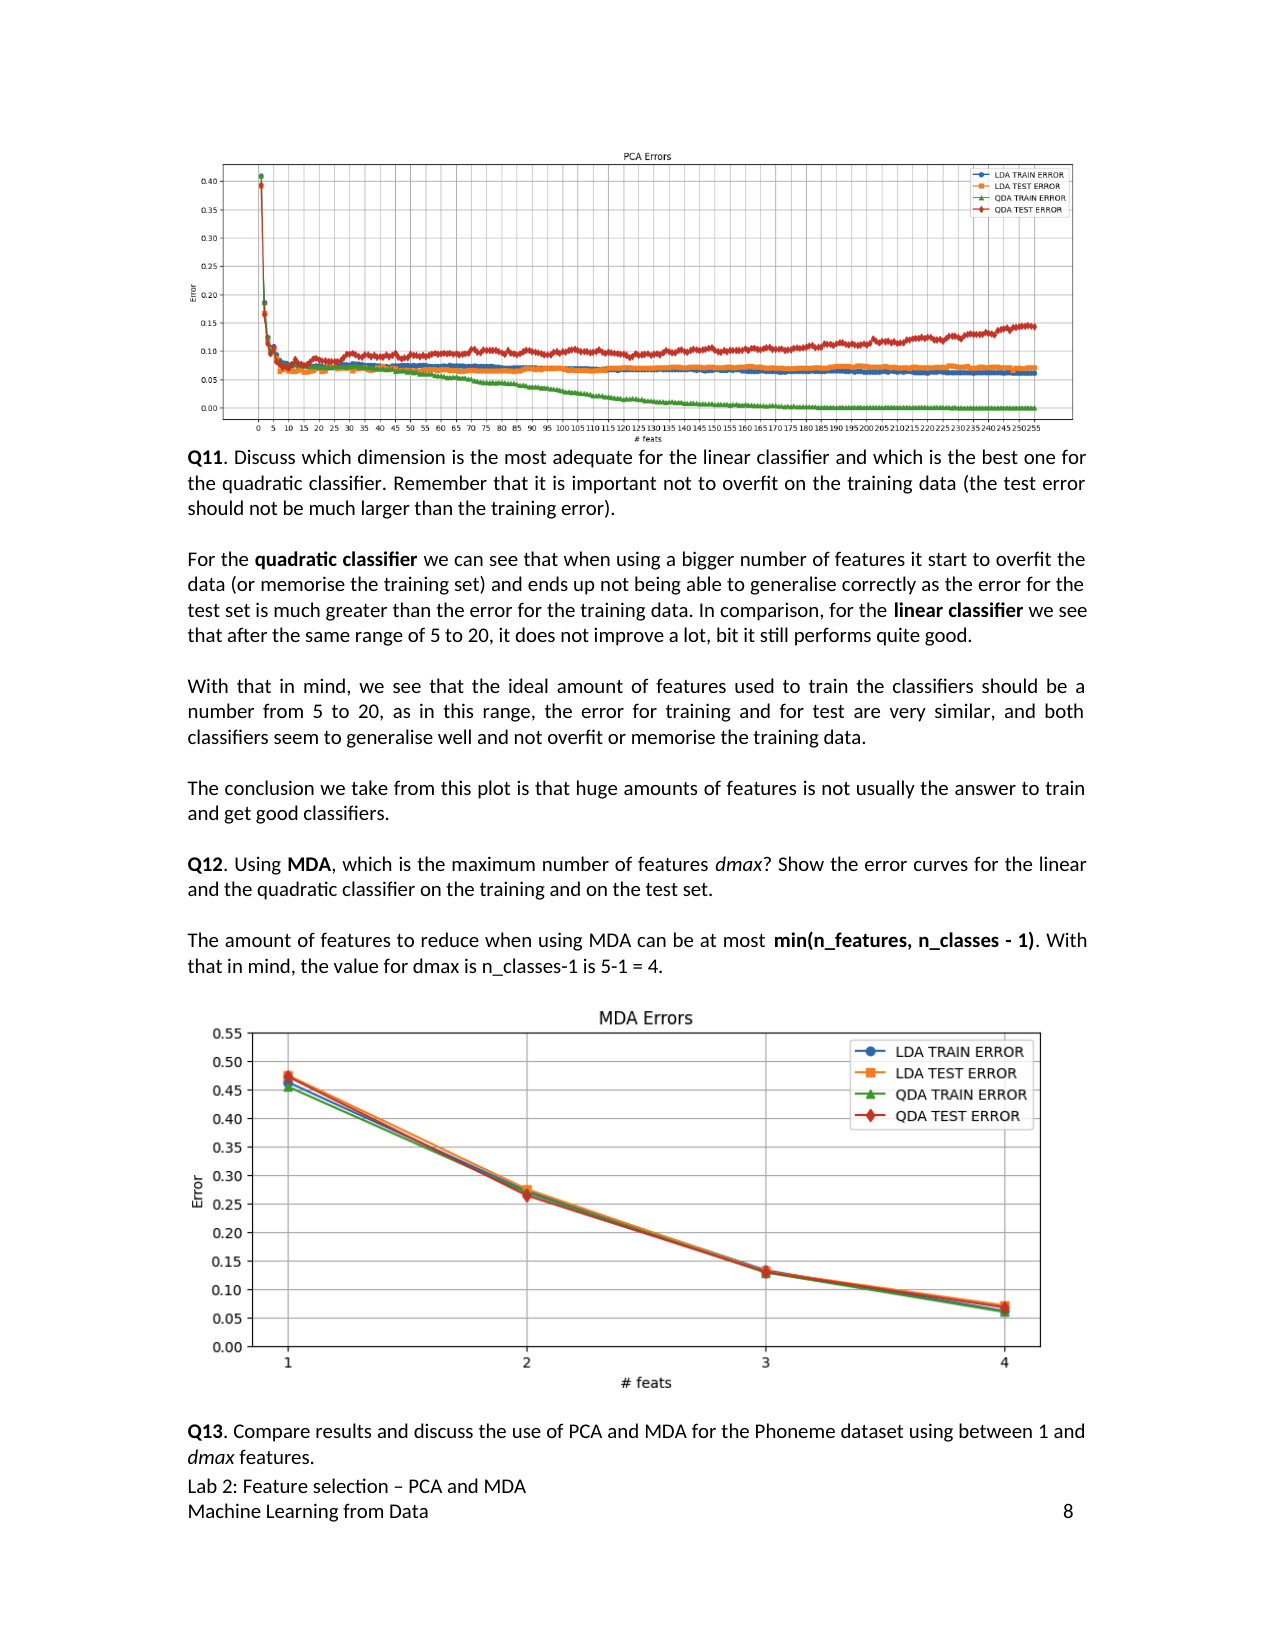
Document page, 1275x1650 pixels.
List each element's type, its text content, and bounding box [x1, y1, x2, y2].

text For the quadratic classifier we can see that when using a bigger number of features it start to overfit the data (or memorise the training set) and ends up not being able to generalise correctly as the error for the test set is much greater than the error for the training data. In comparison, for the linear classifier we see that after the same range of 5 to 20, it does not improve a lot, bit it still performs quite good. [187, 546, 1087, 648]
picture [187, 1003, 1045, 1393]
text The amount of features to reduce when using MDA can be at most min(n_features, n_classes - 1). With that in mind, the value for dmax is n_classes-1 is 5-1 = 4. [187, 927, 1087, 978]
picture [187, 150, 1076, 445]
text Q12. Using MDA, which is the maximum number of features dmax? Show the error curves for the linear and the quadratic classifier on the training and on the test set. [187, 851, 1087, 902]
text Q11. Discuss which dimension is the most adequate for the linear classifier and which is the best one for the quadratic classifier. Remember that it is important not to overfit on the training data (the test error should not be much larger than the training error). [187, 444, 1087, 521]
text With that in mind, we see that the ideal amount of features used to train the classifiers should be a number from 5 to 20, as in this range, the error for training and for test are very similar, and both classifiers seem to generalise well and not overfit or memorise the training data. [187, 673, 1087, 749]
text The conclusion we take from this plot is that huge amounts of features is not usually the answer to train and get good classifiers. [187, 775, 1087, 826]
text Q13. Compare results and discuss the use of PCA and MDA for the Phoneme dataset using between 1 and dmax features. [187, 1418, 1087, 1469]
